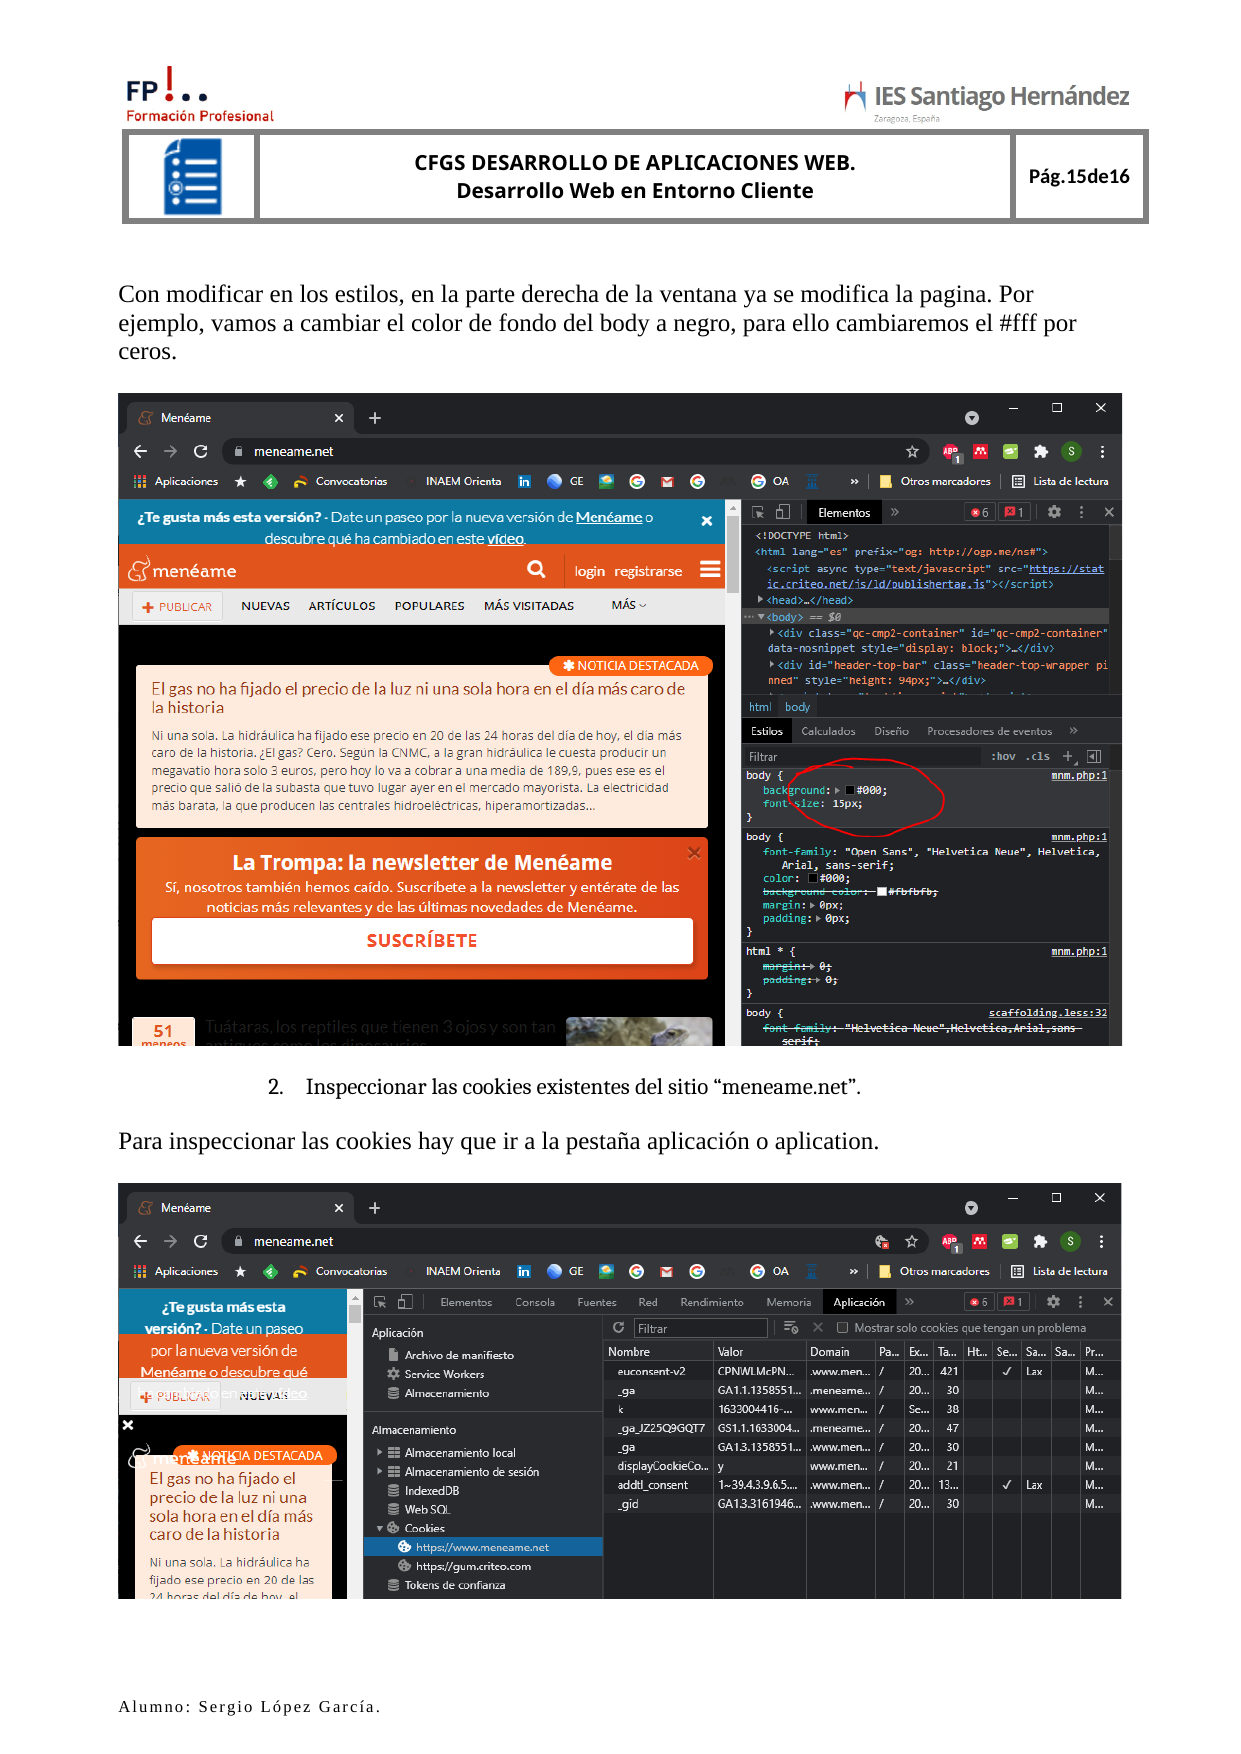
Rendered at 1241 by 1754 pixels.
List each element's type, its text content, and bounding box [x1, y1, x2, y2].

picture [586, 513, 592, 521]
picture [177, 1305, 184, 1311]
text Con modificar en los estilos, en la parte derecha de la ventana ya se modifica la pagina. Por ejemplo, vamos a cambiar el color de fondo del body a negro, para ello cambiaremos el #fff por ceros. [118, 279, 1122, 365]
picture [257, 1305, 268, 1310]
picture [118, 393, 1123, 1046]
picture [118, 58, 282, 129]
picture [118, 1183, 1122, 1599]
picture [703, 517, 711, 525]
picture [164, 516, 173, 524]
picture [213, 514, 228, 521]
picture [266, 516, 283, 521]
picture [181, 515, 189, 521]
text Para inspeccionar las cookies hay que ir a la pestaña aplicación o aplication. [118, 1126, 1122, 1155]
list Inspeccionar las cookies existentes del sitio “meneame.net”. [268, 1074, 1122, 1101]
picture [841, 79, 1139, 126]
picture [243, 1303, 250, 1311]
picture [150, 135, 233, 218]
picture [234, 513, 251, 521]
